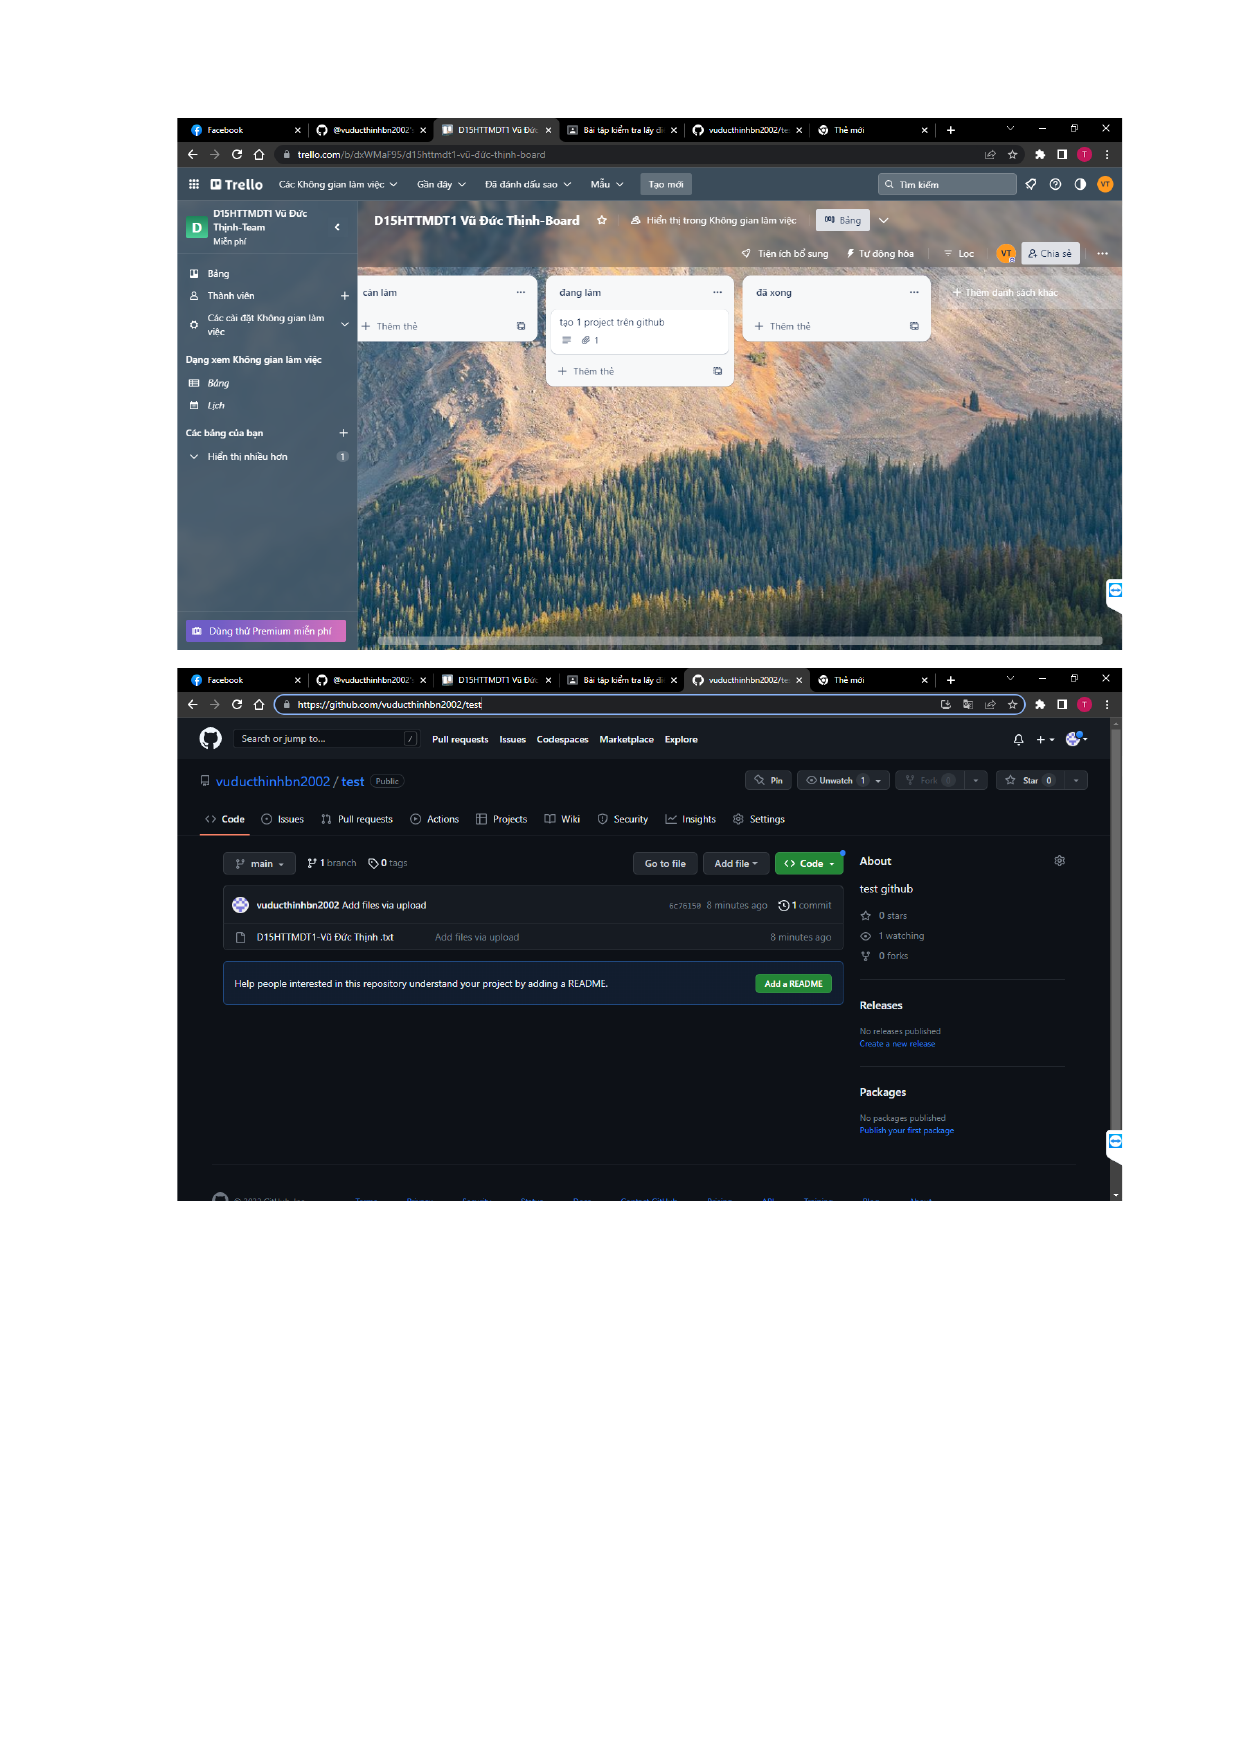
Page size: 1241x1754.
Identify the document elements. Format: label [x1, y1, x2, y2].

picture [177, 668, 1123, 1201]
picture [177, 118, 1123, 650]
